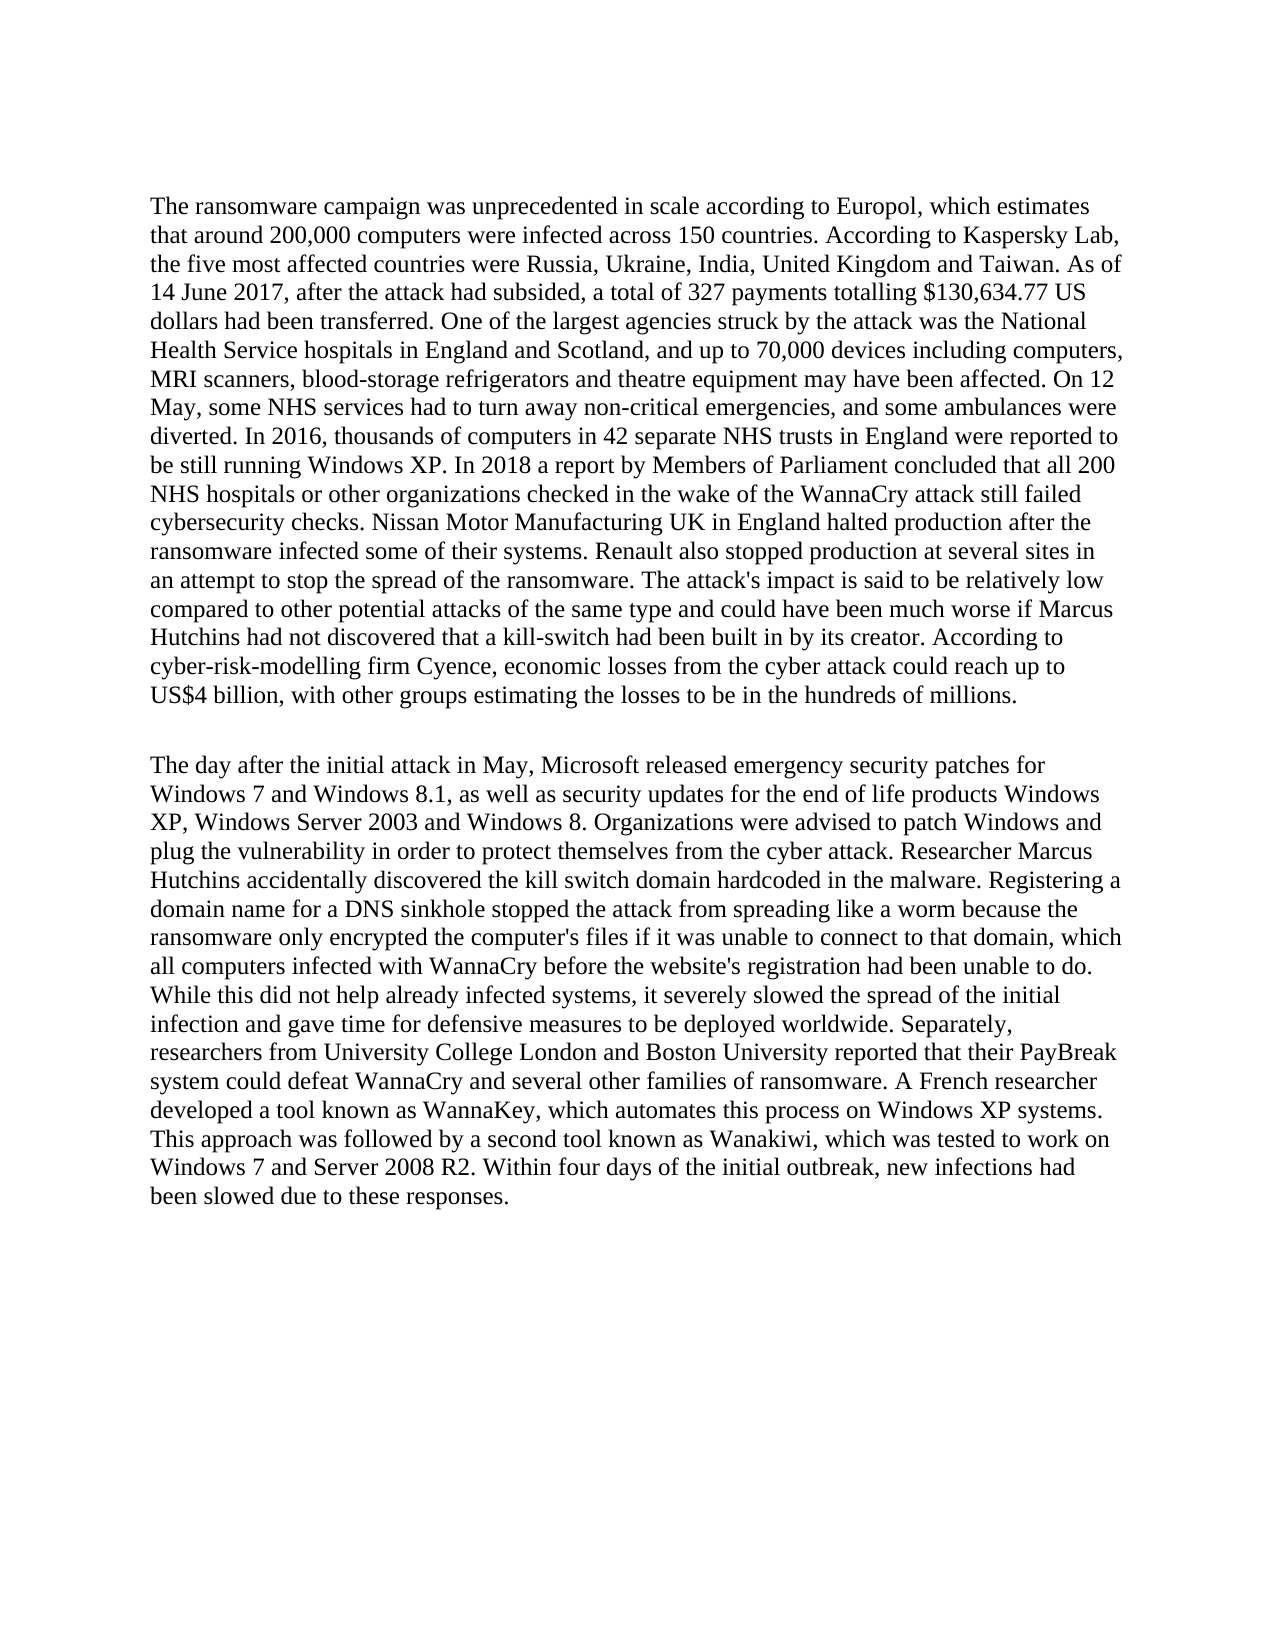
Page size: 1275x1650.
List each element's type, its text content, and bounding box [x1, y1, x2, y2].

text The day after the initial attack in May, Microsoft released emergency security patches for Windows 7 and Windows 8.1, as well as security updates for the end of life products Windows XP, Windows Server 2003 and Windows 8. Organizations were advised to patch Windows and plug the vulnerability in order to protect themselves from the cyber attack. Researcher Marcus Hutchins accidentally discovered the kill switch domain hardcoded in the malware. Registering a domain name for a DNS sinkhole stopped the attack from spreading like a worm because the ransomware only encrypted the computer's files if it was unable to connect to that domain, which all computers infected with WannaCry before the website's registration had been unable to do. While this did not help already infected systems, it severely slowed the spread of the initial infection and gave time for defensive measures to be deployed worldwide. Separately, researchers from University College London and Boston University reported that their PayBreak system could defeat WannaCry and several other families of ransomware. A French researcher developed a tool known as WannaKey, which automates this process on Windows XP systems. This approach was followed by a second tool known as Wanakiwi, which was tested to work on Windows 7 and Server 2008 R2. Within four days of the initial outbreak, new infections had been slowed due to these responses. [150, 750, 1125, 1210]
text The ransomware campaign was unprecedented in scale according to Europol, which estimates that around 200,000 computers were infected across 150 countries. According to Kaspersky Lab, the five most affected countries were Russia, Ukraine, India, United Kingdom and Taiwan. As of 14 June 2017, after the attack had subsided, a total of 327 payments totalling $130,634.77 US dollars had been transferred. One of the largest agencies struck by the attack was the National Health Service hospitals in England and Scotland, and up to 70,000 devices including computers, MRI scanners, blood-storage refrigerators and theatre equipment may have been affected. On 12 May, some NHS services had to turn away non-critical emergencies, and some ambulances were diverted. In 2016, thousands of computers in 42 separate NHS trusts in England were reported to be still running Windows XP. In 2018 a report by Members of Parliament concluded that all 200 NHS hospitals or other organizations checked in the wake of the WannaCry attack still failed cybersecurity checks. Nissan Motor Manufacturing UK in England halted production after the ransomware infected some of their systems. Renault also stopped production at several sites in an attempt to stop the spread of the ransomware. The attack's impact is said to be relatively low compared to other potential attacks of the same type and could have been much worse if Marcus Hutchins had not discovered that a kill-switch had been built in by its creator. According to cyber-risk-modelling firm Cyence, economic losses from the cyber attack could reach up to US$4 billion, with other groups estimating the losses to be in the hundreds of millions. [150, 191, 1125, 709]
